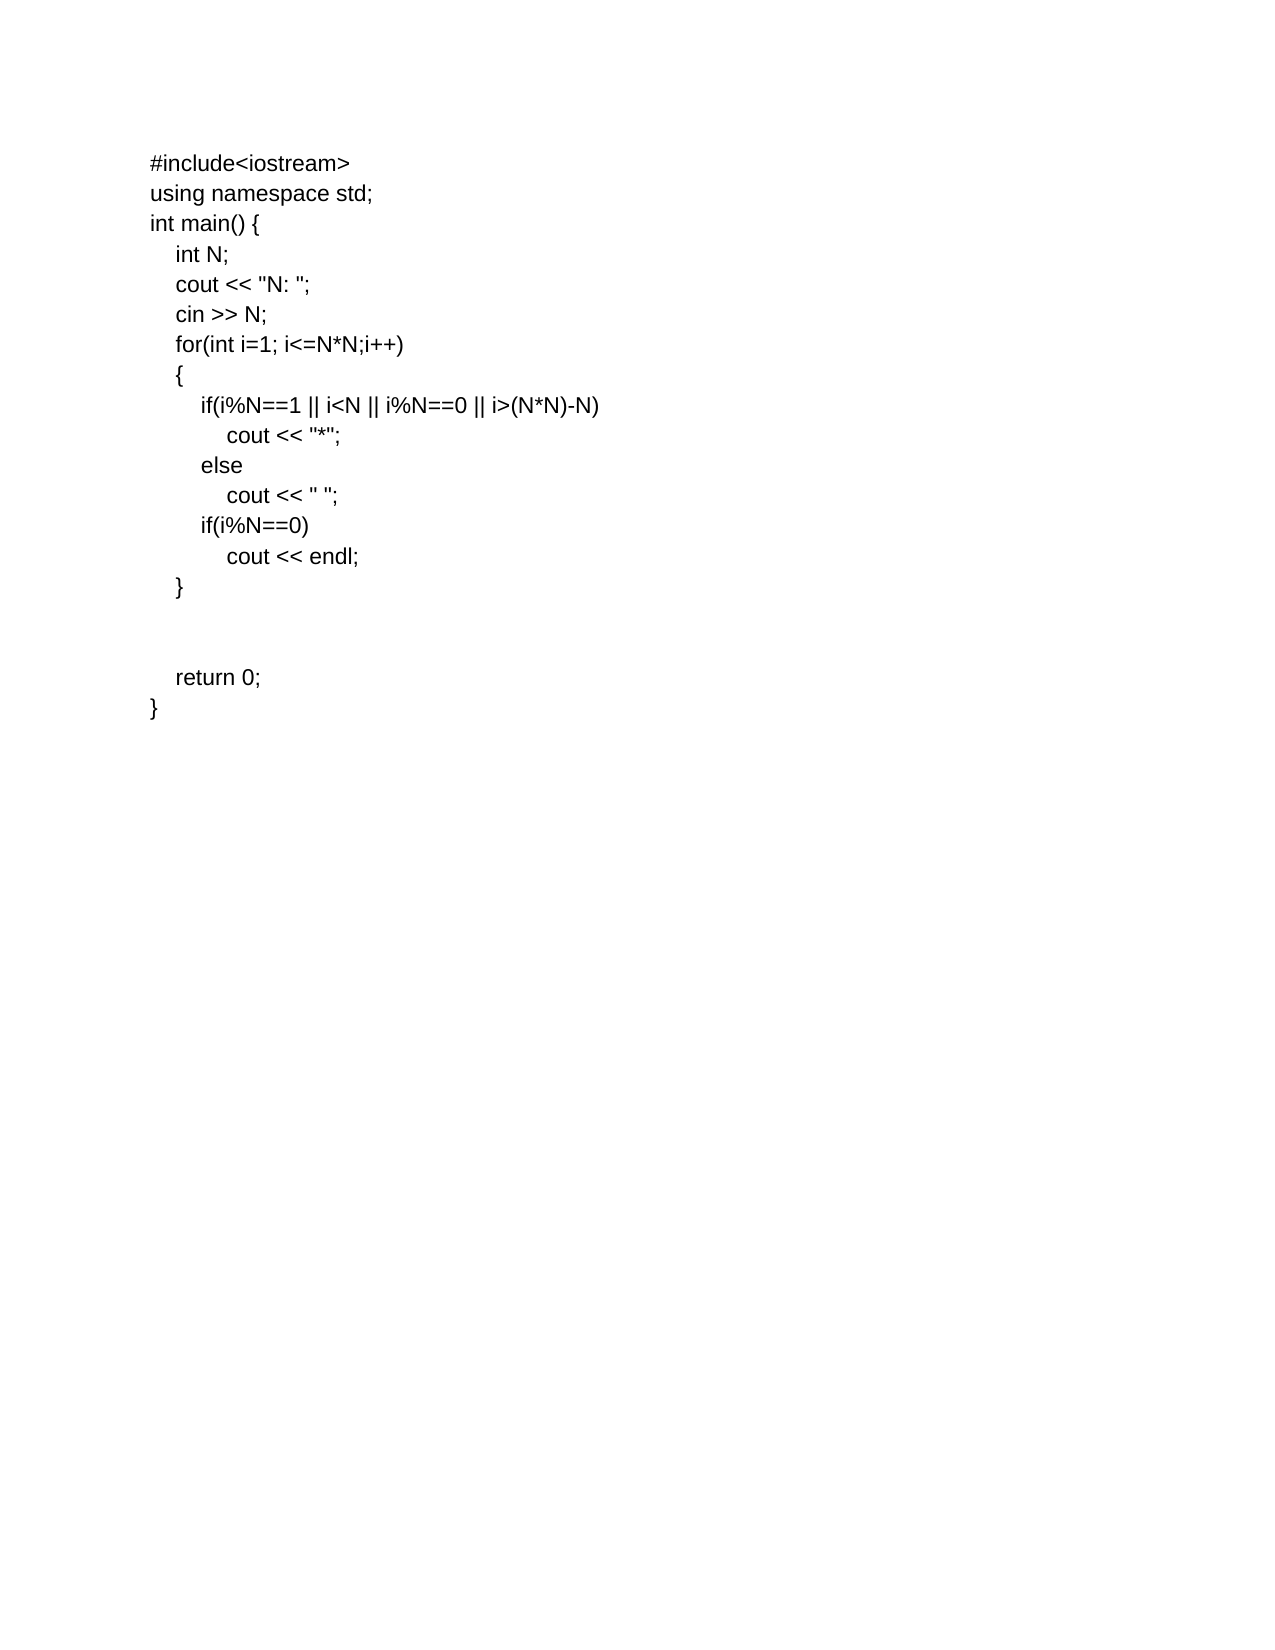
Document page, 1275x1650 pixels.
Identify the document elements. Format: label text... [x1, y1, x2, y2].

text using namespace std; [150, 180, 1125, 207]
text for(int i=1; i<=N*N;i++) [150, 331, 1125, 358]
text cout << "N: "; [150, 271, 1125, 297]
text cout << " "; [150, 482, 1125, 509]
text cout << endl; [150, 543, 1125, 569]
text else [150, 452, 1125, 478]
text if(i%N==1 || i<N || i%N==0 || i>(N*N)-N) [150, 392, 1125, 418]
text if(i%N==0) [150, 512, 1125, 539]
text #include<iostream> [150, 150, 1125, 176]
text cin >> N; [150, 301, 1125, 327]
text } [150, 694, 1125, 720]
text cout << "*"; [150, 422, 1125, 448]
text int main() { [150, 210, 1125, 237]
text { [150, 361, 1125, 388]
text int N; [150, 241, 1125, 267]
text } [150, 573, 1125, 599]
text return 0; [150, 663, 1125, 690]
